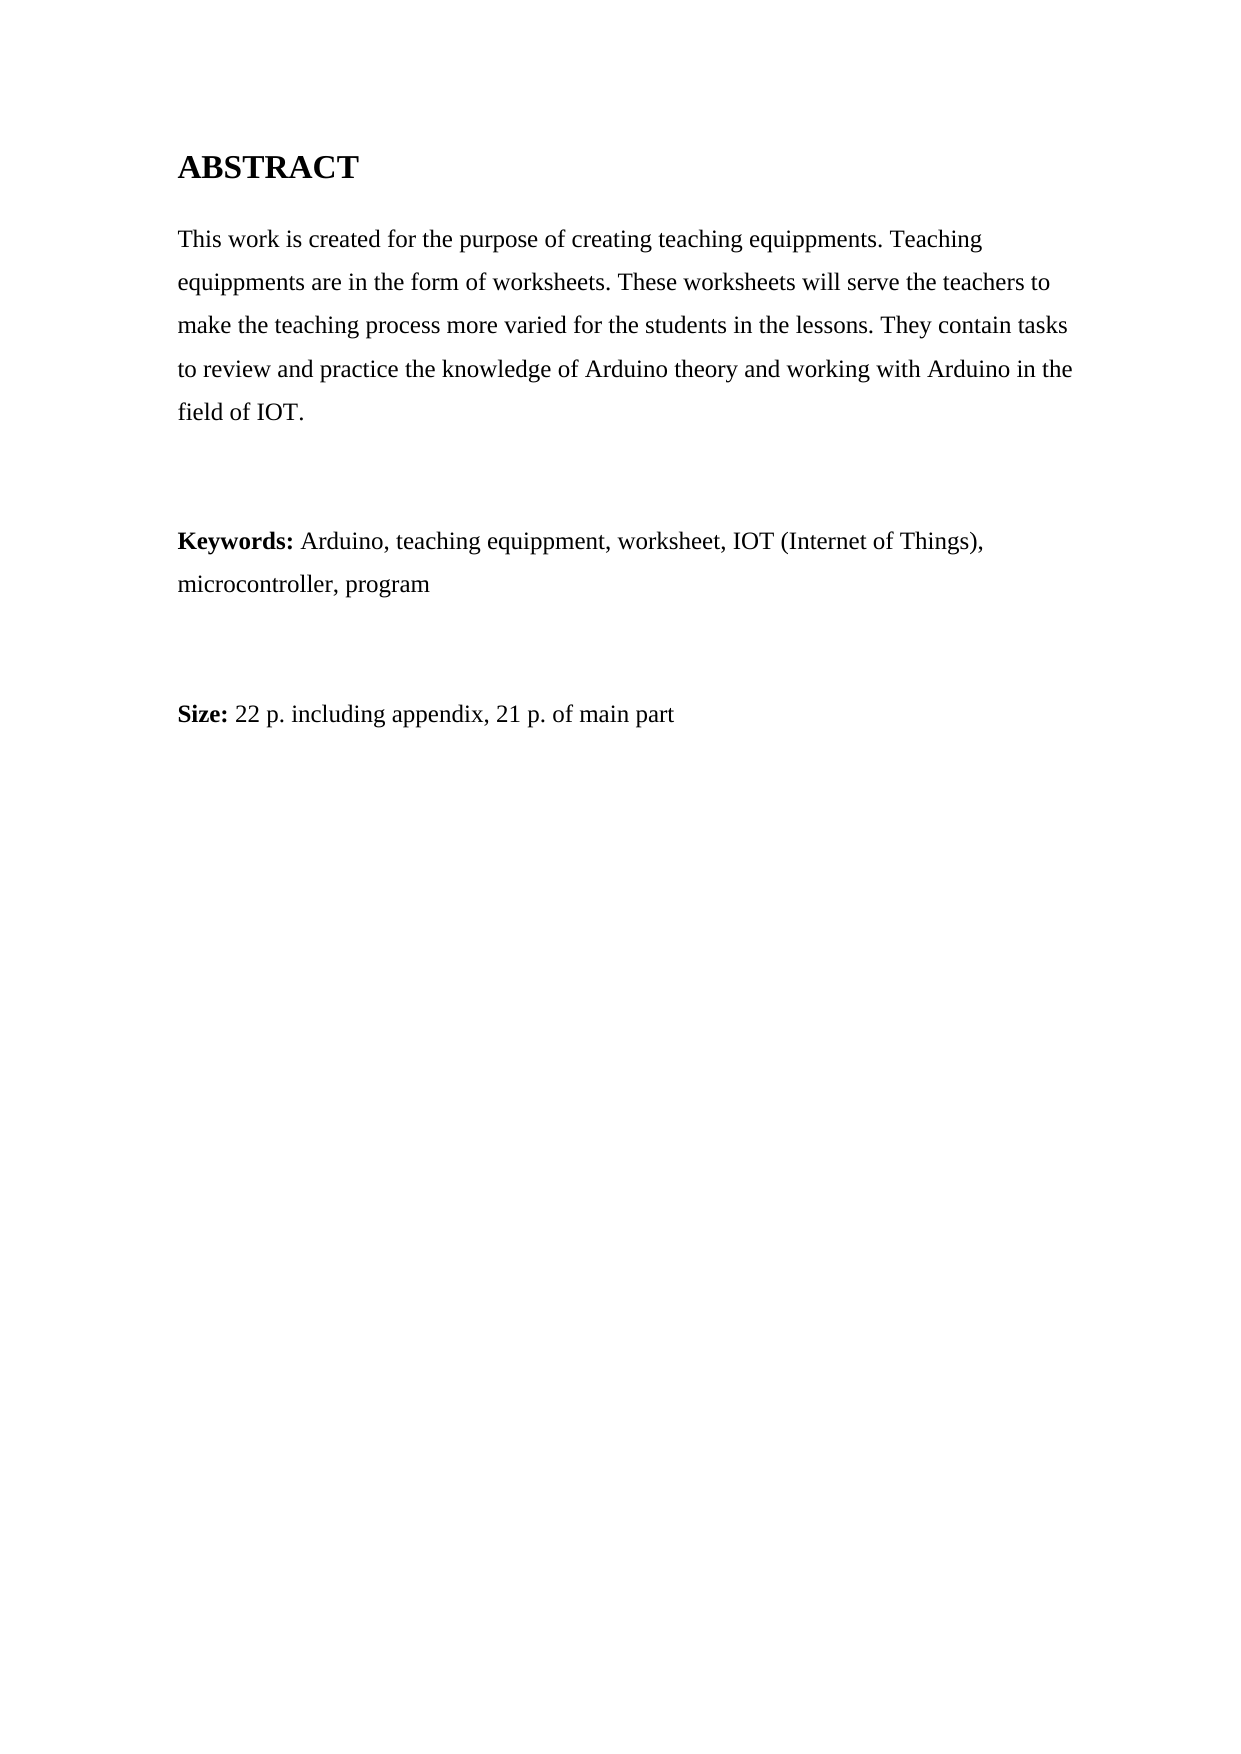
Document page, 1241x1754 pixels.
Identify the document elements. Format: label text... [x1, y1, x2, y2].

text This work is created for the purpose of creating teaching equippments. Teaching equippments are in the form of worksheets. These worksheets will serve the teachers to make the teaching process more varied for the students in the lessons. They contain tasks to review and practice the knowledge of Arduino theory and working with Arduino in the field of IOT. [177, 224, 1092, 426]
text Size: 22 p. including appendix, 21 p. of main part [177, 699, 1092, 727]
text abstract [177, 148, 1092, 186]
text Keywords: Arduino, teaching equippment, worksheet, IOT (Internet of Things), microcontroller, program [177, 526, 1092, 598]
